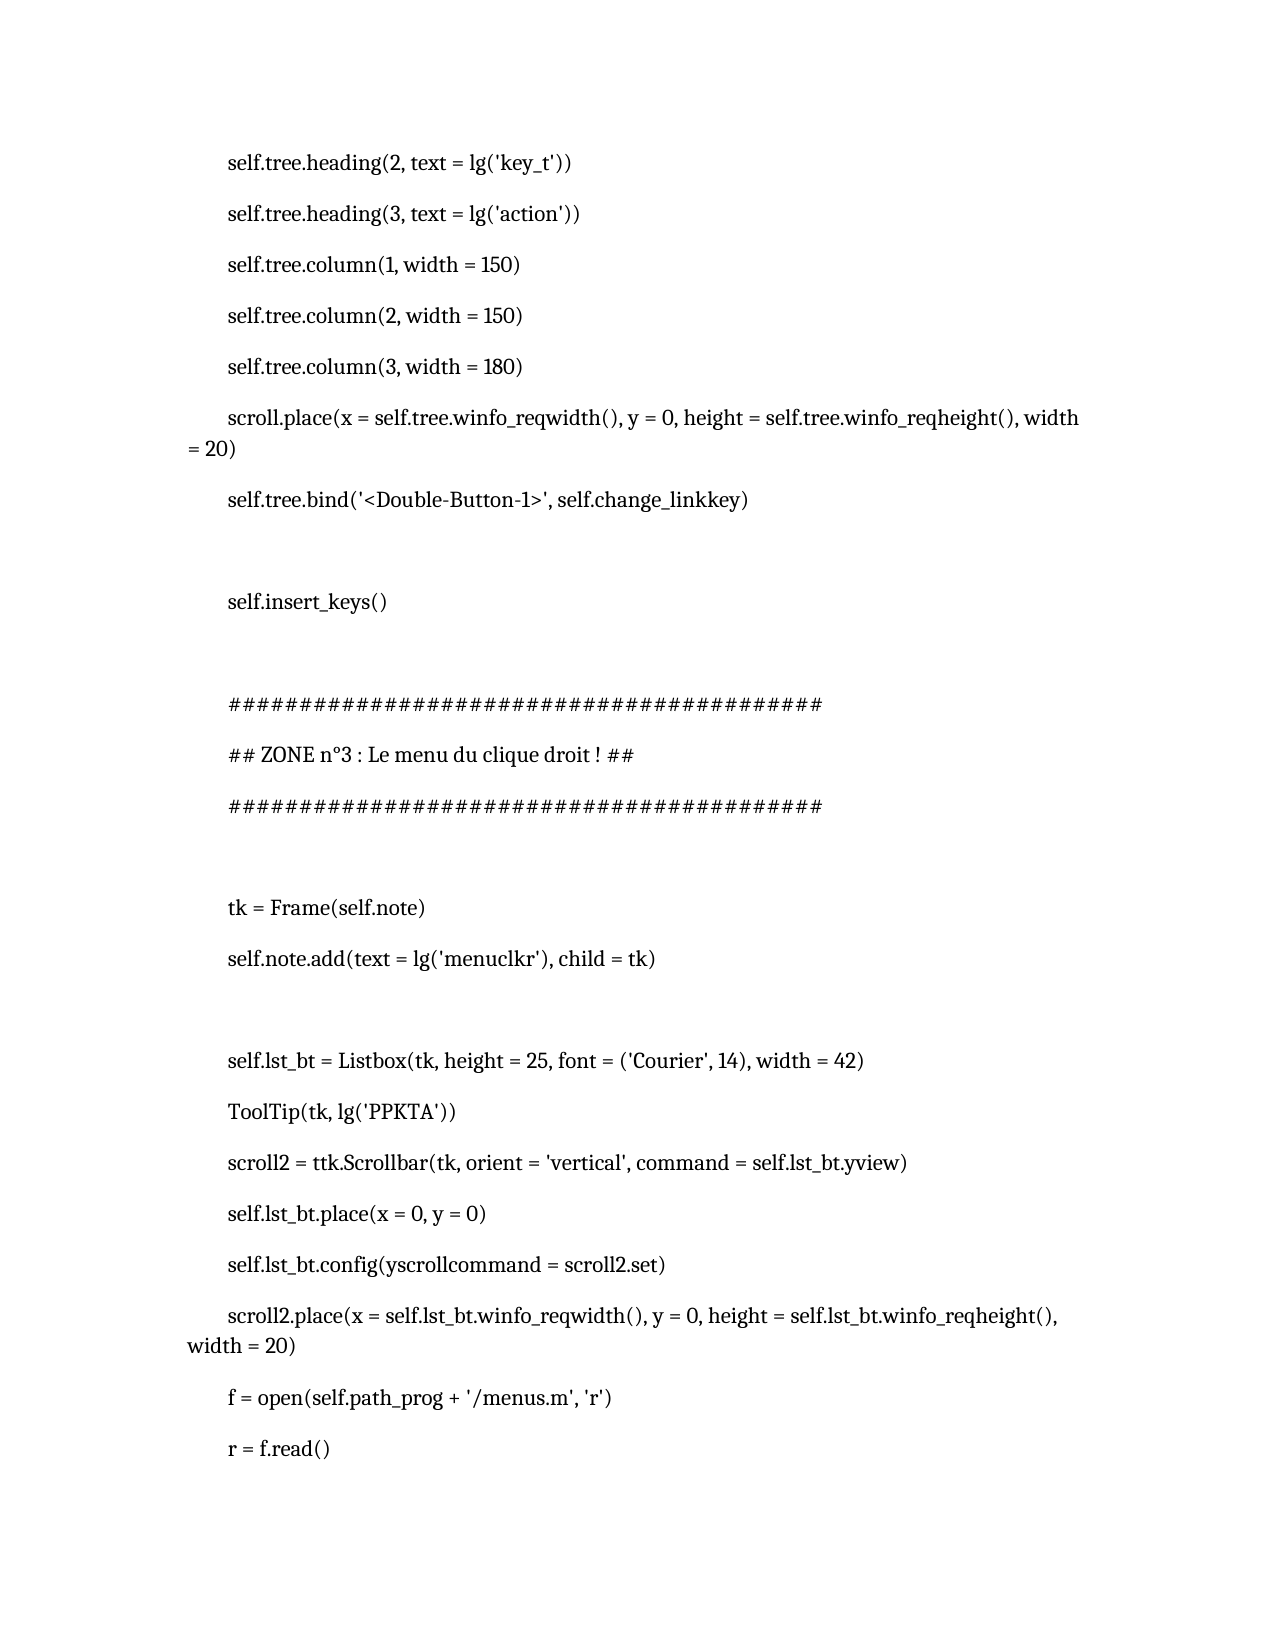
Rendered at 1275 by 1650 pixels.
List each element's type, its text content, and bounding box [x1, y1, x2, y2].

text scroll2.place(x = self.lst_bt.winfo_reqwidth(), y = 0, height = self.lst_bt.winfo_reqheight(), width = 20) [187, 1303, 1087, 1360]
text self.insert_keys() [187, 588, 1087, 615]
text ToolTip(tk, lg('PPKTA')) [187, 1099, 1087, 1125]
text self.tree.bind('<Double-Button-1>', self.change_linkkey) [187, 486, 1087, 513]
text self.lst_bt.place(x = 0, y = 0) [187, 1201, 1087, 1227]
text self.tree.column(2, width = 150) [187, 303, 1087, 329]
text f = open(self.path_prog + '/menus.m', 'r') [187, 1384, 1087, 1411]
text self.tree.heading(2, text = lg('key_t')) [187, 150, 1087, 176]
text self.tree.column(3, width = 180) [187, 354, 1087, 381]
text ########################################## [187, 793, 1087, 819]
text scroll.place(x = self.tree.winfo_reqwidth(), y = 0, height = self.tree.winfo_reqheight(), width = 20) [187, 405, 1087, 462]
text ## ZONE n°3 : Le menu du clique droit ! ## [187, 742, 1087, 768]
text tk = Frame(self.note) [187, 895, 1087, 921]
text self.note.add(text = lg('menuclkr'), child = tk) [187, 946, 1087, 972]
text self.lst_bt.config(yscrollcommand = scroll2.set) [187, 1252, 1087, 1278]
text scroll2 = ttk.Scrollbar(tk, orient = 'vertical', command = self.lst_bt.yview) [187, 1150, 1087, 1176]
text ########################################## [187, 691, 1087, 717]
text r = f.read() [187, 1435, 1087, 1462]
text self.tree.column(1, width = 150) [187, 252, 1087, 278]
text self.tree.heading(3, text = lg('action')) [187, 201, 1087, 227]
text self.lst_bt = Listbox(tk, height = 25, font = ('Courier', 14), width = 42) [187, 1048, 1087, 1074]
